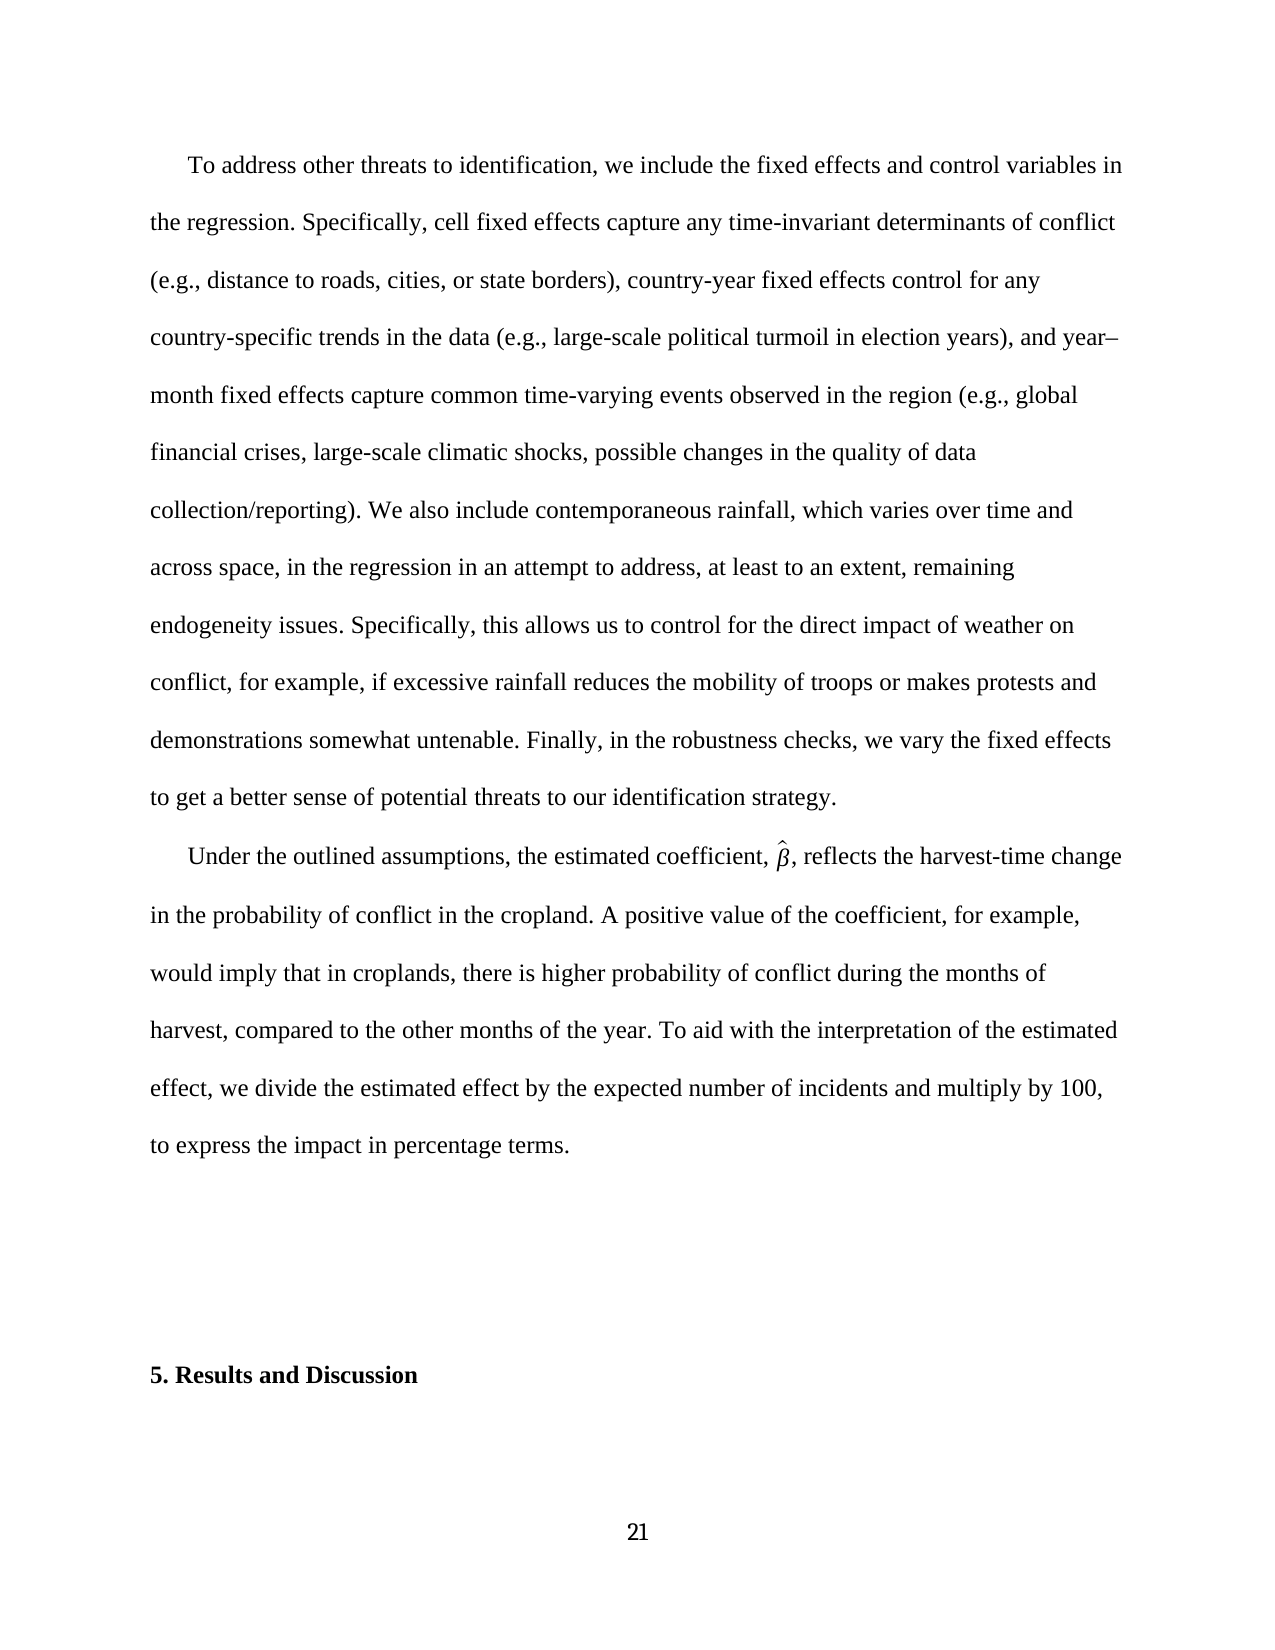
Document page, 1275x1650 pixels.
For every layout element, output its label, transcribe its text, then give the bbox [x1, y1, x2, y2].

text To address other threats to identification, we include the fixed effects and control variables in the regression. Specifically, cell fixed effects capture any time-invariant determinants of conflict (e.g., distance to roads, cities, or state borders), country-year fixed effects control for any country-specific trends in the data (e.g., large-scale political turmoil in election years), and year–month fixed effects capture common time-varying events observed in the region (e.g., global financial crises, large-scale climatic shocks, possible changes in the quality of data collection/reporting). We also include contemporaneous rainfall, which varies over time and across space, in the regression in an attempt to address, at least to an extent, remaining endogeneity issues. Specifically, this allows us to control for the direct impact of weather on conflict, for example, if excessive rainfall reduces the mobility of troops or makes protests and demonstrations somewhat untenable. Finally, in the robustness checks, we vary the fixed effects to get a better sense of potential threats to our identification strategy. [150, 150, 1125, 811]
text 5. Results and Discussion [150, 1360, 1125, 1389]
text Under the outlined assumptions, the estimated coefficient, , reflects the harvest-time change in the probability of conflict in the cropland. A positive value of the coefficient, for example, would imply that in croplands, there is higher probability of conflict during the months of harvest, compared to the other months of the year. To aid with the interpretation of the estimated effect, we divide the estimated effect by the expected number of incidents and multiply by 100, to express the impact in percentage terms. [150, 840, 1125, 1159]
